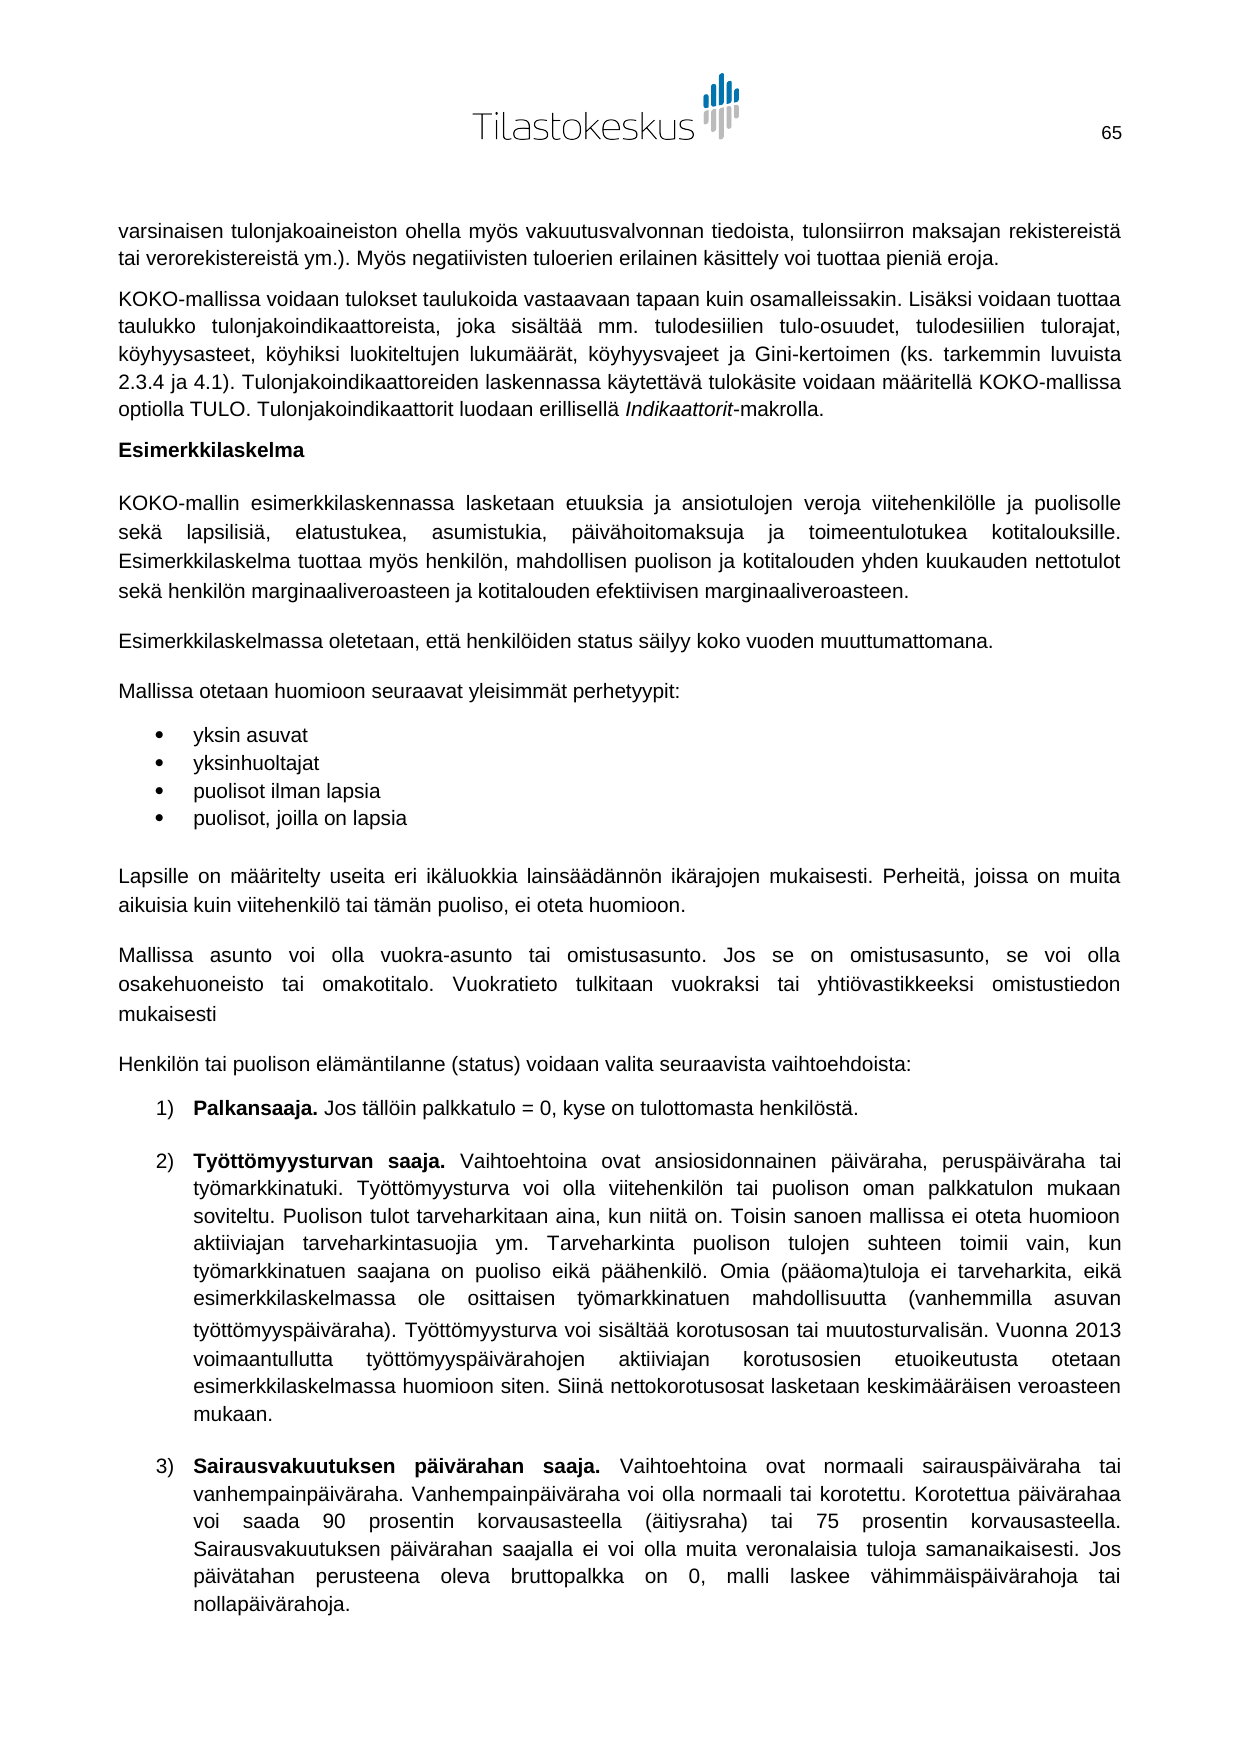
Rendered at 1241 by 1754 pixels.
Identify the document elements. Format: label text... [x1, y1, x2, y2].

list puolisot, joilla on lapsia [156, 806, 1122, 830]
text Mallissa asunto voi olla vuokra-asunto tai omistusasunto. Jos se on omistusasunto, se voi olla osakehuoneisto tai omakotitalo. Vuokratieto tulkitaan vuokraksi tai yhtiövastikkeeksi omistustiedon mukaisesti [118, 938, 1122, 1025]
list Palkansaaja. Jos tällöin palkkatulo = 0, kyse on tulottomasta henkilöstä. [156, 1096, 1122, 1120]
picture [472, 73, 739, 140]
list puolisot ilman lapsia [156, 778, 1122, 802]
text Esimerkkilaskelmassa oletetaan, että henkilöiden status säilyy koko vuoden muuttumattomana. [118, 623, 1122, 652]
list Sairausvakuutuksen päivärahan saaja. Vaihtoehtoina ovat normaali sairauspäiväraha tai vanhempainpäiväraha. Vanhempainpäiväraha voi olla normaali tai korotettu. Korotettua päivärahaa voi saada 90 prosentin korvausasteella (äitiysraha) tai 75 prosentin korvausasteella. Sairausvakuutuksen päivärahan saajalla ei voi olla muita veronalaisia tuloja samanaikaisesti. Jos päivätahan perusteena oleva bruttopalkka on 0, malli laskee vähimmäispäivärahoja tai nollapäivärahoja. [156, 1454, 1122, 1616]
text KOKO-mallissa voidaan tulokset taulukoida vastaavaan tapaan kuin osamalleissakin. Lisäksi voidaan tuottaa taulukko tulonjakoindikaattoreista, joka sisältää mm. tulodesiilien tulo-osuudet, tulodesiilien tulorajat, köyhyysasteet, köyhiksi luokiteltujen lukumäärät, köyhyysvajeet ja Gini-kertoimen (ks. tarkemmin luvuista 2.3.4 ja 4.1). Tulonjakoindikaattoreiden laskennassa käytettävä tulokäsite voidaan määritellä KOKO-mallissa optiolla TULO. Tulonjakoindikaattorit luodaan erillisellä Indikaattorit-makrolla. [118, 286, 1122, 421]
text Mallissa otetaan huomioon seuraavat yleisimmät perhetyypit: [118, 673, 1122, 702]
text Henkilön tai puolison elämäntilanne (status) voidaan valita seuraavista vaihtoehdoista: [118, 1046, 1122, 1075]
text KOKO-mallin esimerkkilaskennassa lasketaan etuuksia ja ansiotulojen veroja viitehenkilölle ja puolisolle sekä lapsilisiä, elatustukea, asumistukia, päivähoitomaksuja ja toimeentulotukea kotitalouksille. Esimerkkilaskelma tuottaa myös henkilön, mahdollisen puolison ja kotitalouden yhden kuukauden nettotulot sekä henkilön marginaaliveroasteen ja kotitalouden efektiivisen marginaaliveroasteen. [118, 486, 1122, 602]
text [118, 218, 1122, 270]
list Työttömyysturvan saaja. Vaihtoehtoina ovat ansiosidonnainen päiväraha, peruspäiväraha tai työmarkkinatuki. Työttömyysturva voi olla viitehenkilön tai puolison oman palkkatulon mukaan soviteltu. Puolison tulot tarveharkitaan aina, kun niitä on. Toisin sanoen mallissa ei oteta huomioon aktiiviajan tarveharkintasuojia ym. Tarveharkinta puolison tulojen suhteen toimii vain, kun työmarkkinatuen saajana on puoliso eikä päähenkilö. Omia (pääoma)tuloja ei tarveharkita, eikä esimerkkilaskelmassa ole osittaisen työmarkkinatuen mahdollisuutta (vanhemmilla asuvan työttömyyspäiväraha). Työttömyysturva voi sisältää korotusosan tai muutosturvalisän. Vuonna 2013 voimaantullutta työttömyyspäivärahojen aktiiviajan korotusosien etuoikeutusta otetaan esimerkkilaskelmassa huomioon siten. Siinä nettokorotusosat lasketaan keskimääräisen veroasteen mukaan. [156, 1149, 1122, 1426]
list yksin asuvat [156, 723, 1122, 747]
list yksinhuoltajat [156, 751, 1122, 775]
text Lapsille on määritelty useita eri ikäluokkia lainsäädännön ikärajojen mukaisesti. Perheitä, joissa on muita aikuisia kuin viitehenkilö tai tämän puoliso, ei oteta huomioon. [118, 859, 1122, 917]
text Esimerkkilaskelma [118, 437, 1122, 461]
